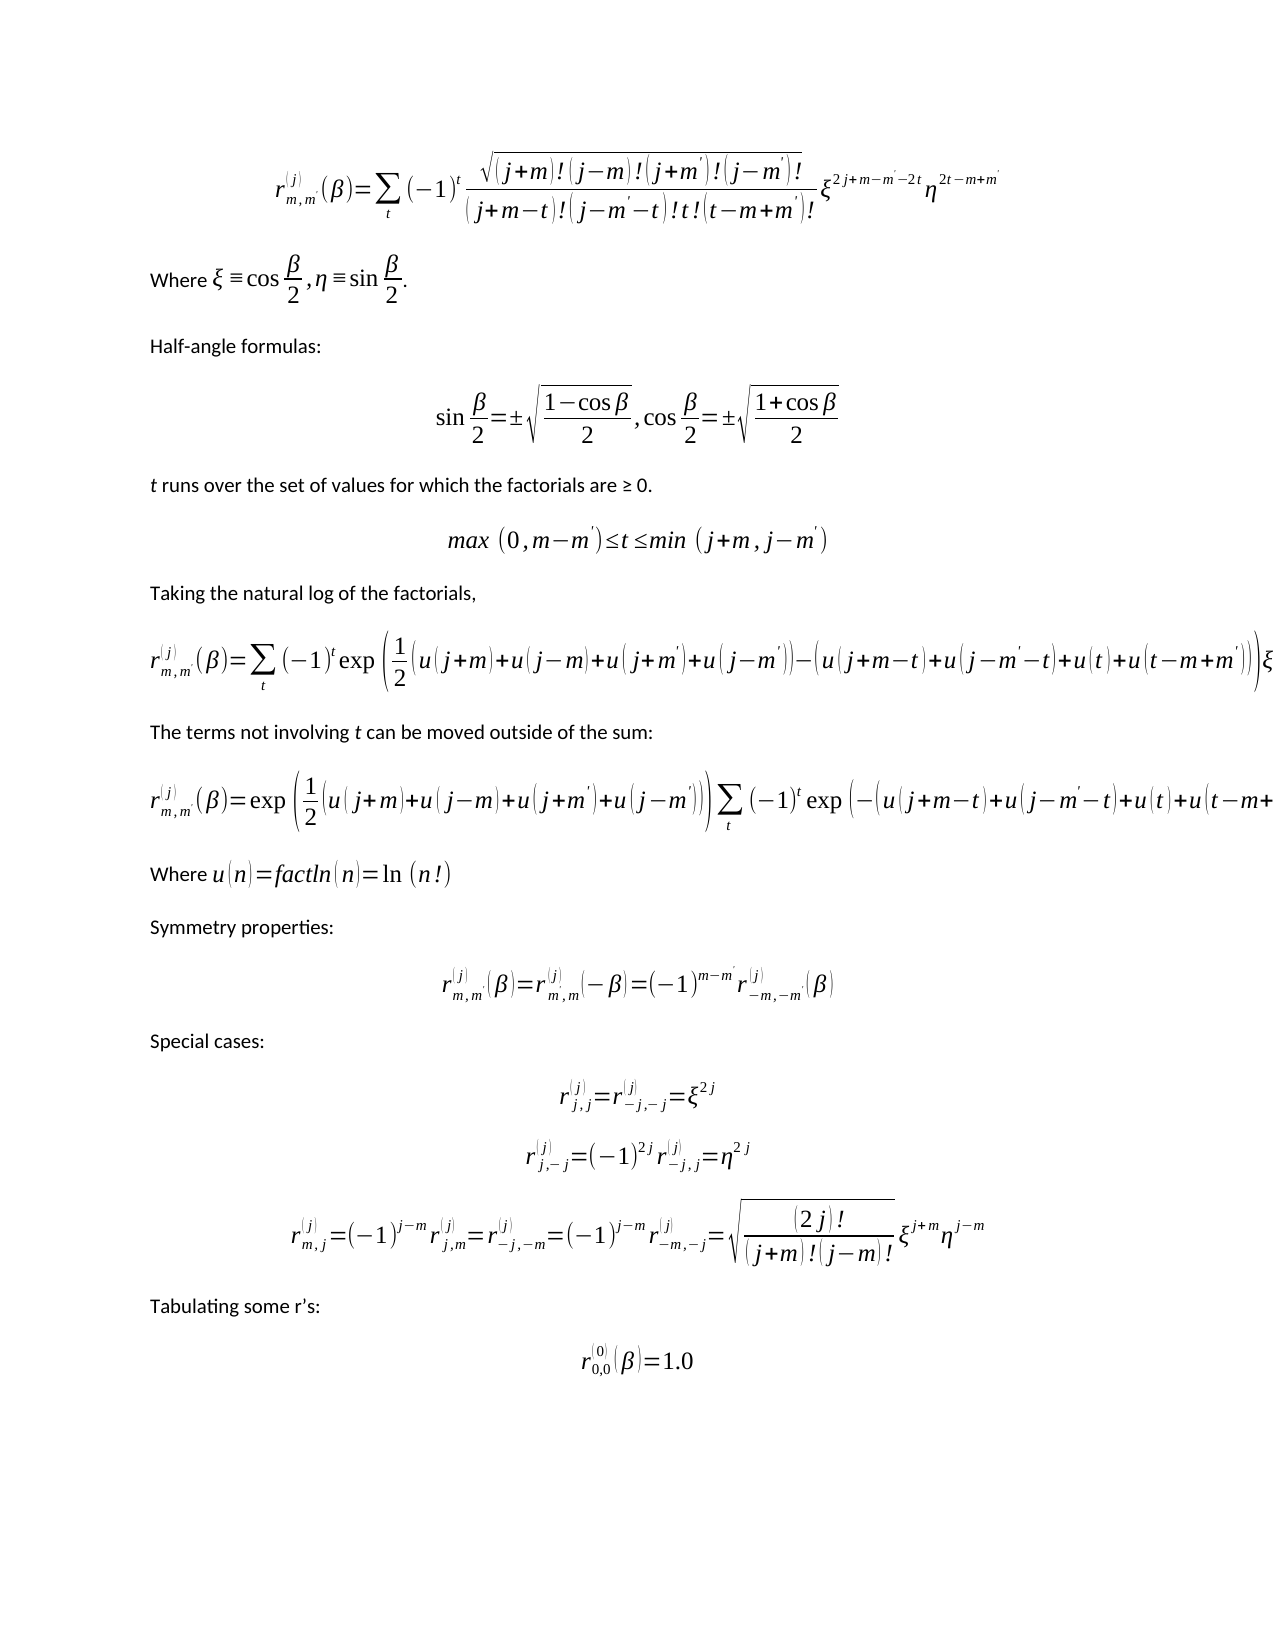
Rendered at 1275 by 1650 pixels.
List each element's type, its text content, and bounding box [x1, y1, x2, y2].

text Where [150, 859, 1125, 890]
text Taking the natural log of the factorials, [150, 580, 1125, 605]
text t runs over the set of values for which the factorials are ≥ 0. [150, 472, 1125, 498]
text Tabulating some r’s: [150, 1293, 1125, 1318]
text The terms not involving t can be moved outside of the sum: [150, 719, 1125, 745]
text Half-angle formulas: [150, 334, 1125, 359]
text Where . [150, 250, 1125, 309]
text Special cases: [150, 1028, 1125, 1054]
text Symmetry properties: [150, 914, 1125, 940]
